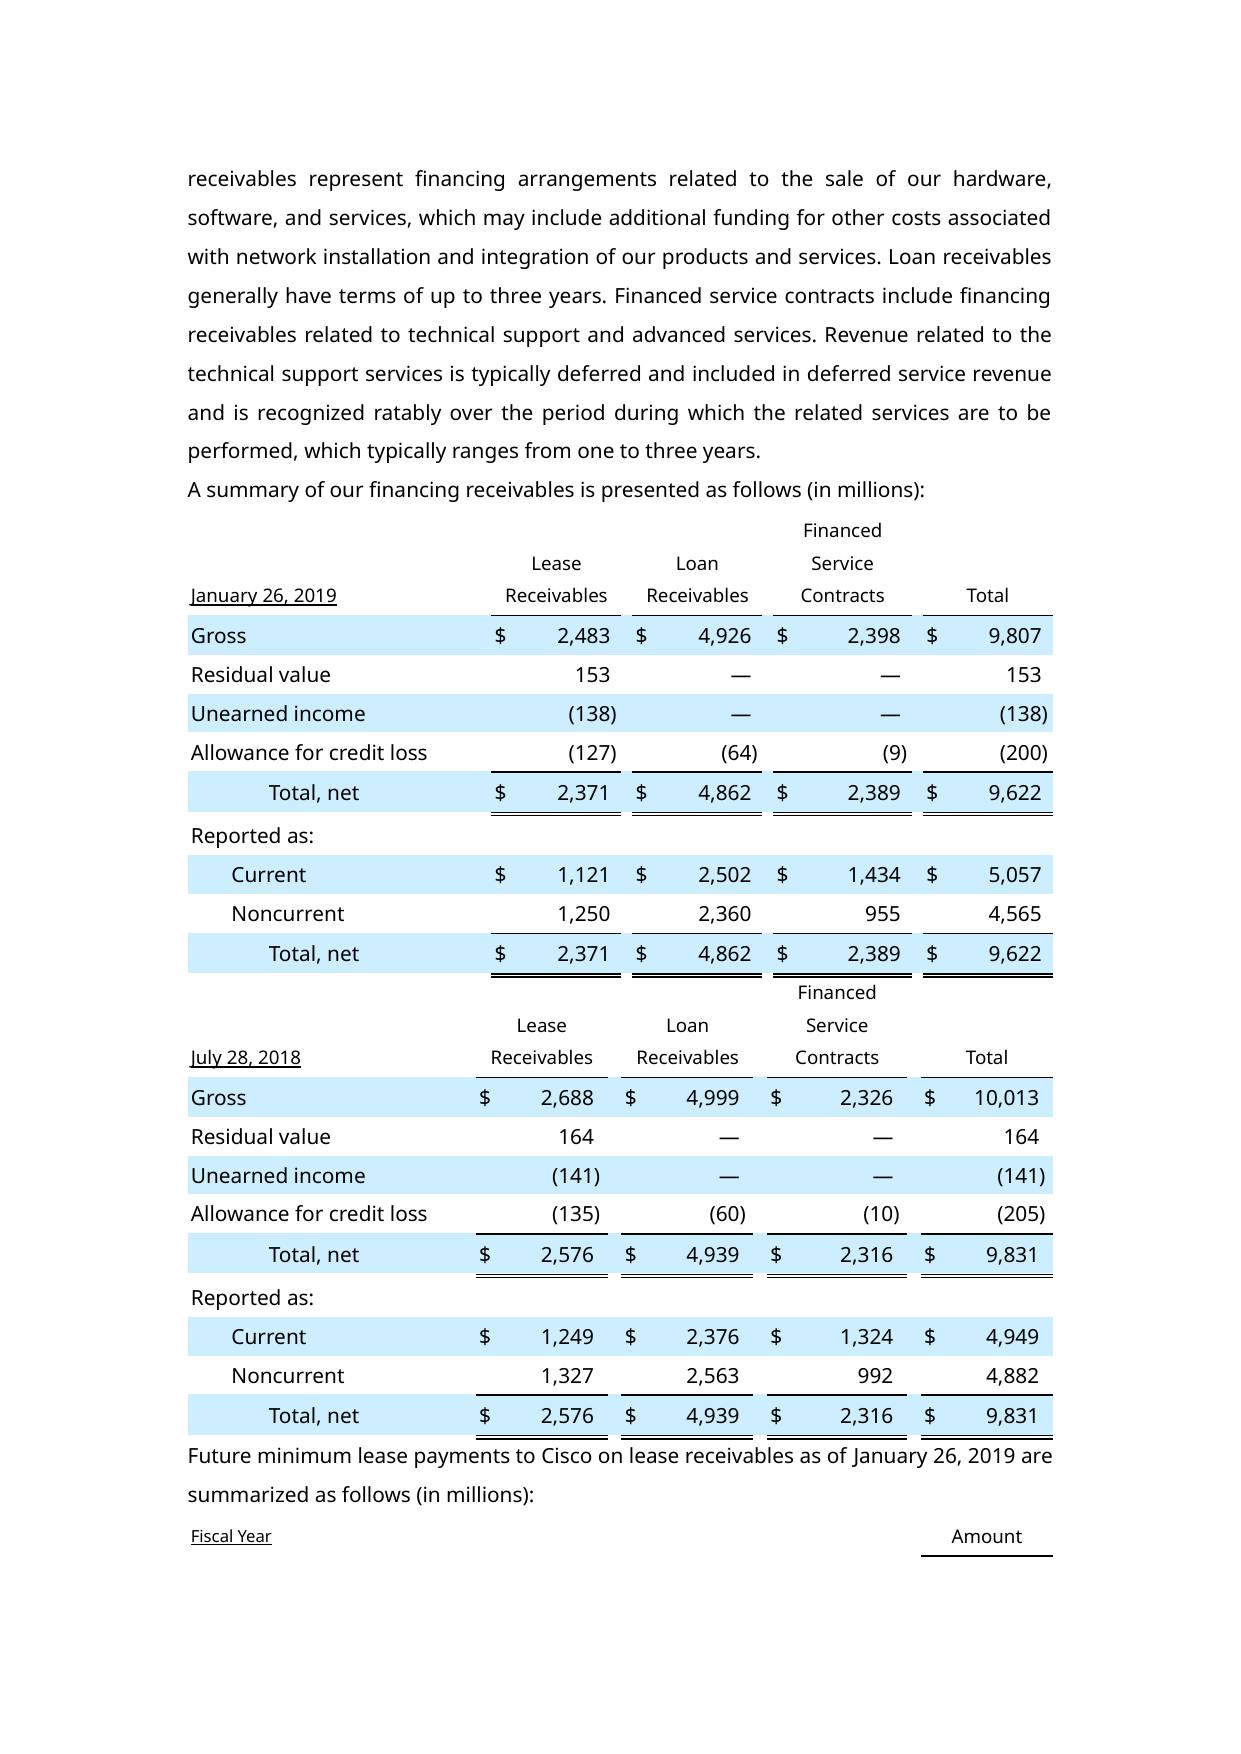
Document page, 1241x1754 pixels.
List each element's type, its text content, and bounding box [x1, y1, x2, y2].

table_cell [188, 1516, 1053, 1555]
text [187, 162, 1053, 467]
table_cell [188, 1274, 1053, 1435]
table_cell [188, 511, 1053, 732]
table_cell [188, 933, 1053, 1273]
text Future minimum lease payments to Cisco on lease receivables as of January 26, 2019 are summarized as follows (in millions): [187, 1439, 1053, 1511]
text A summary of our financing receivables is presented as follows (in millions): [187, 473, 1053, 505]
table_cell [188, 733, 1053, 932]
